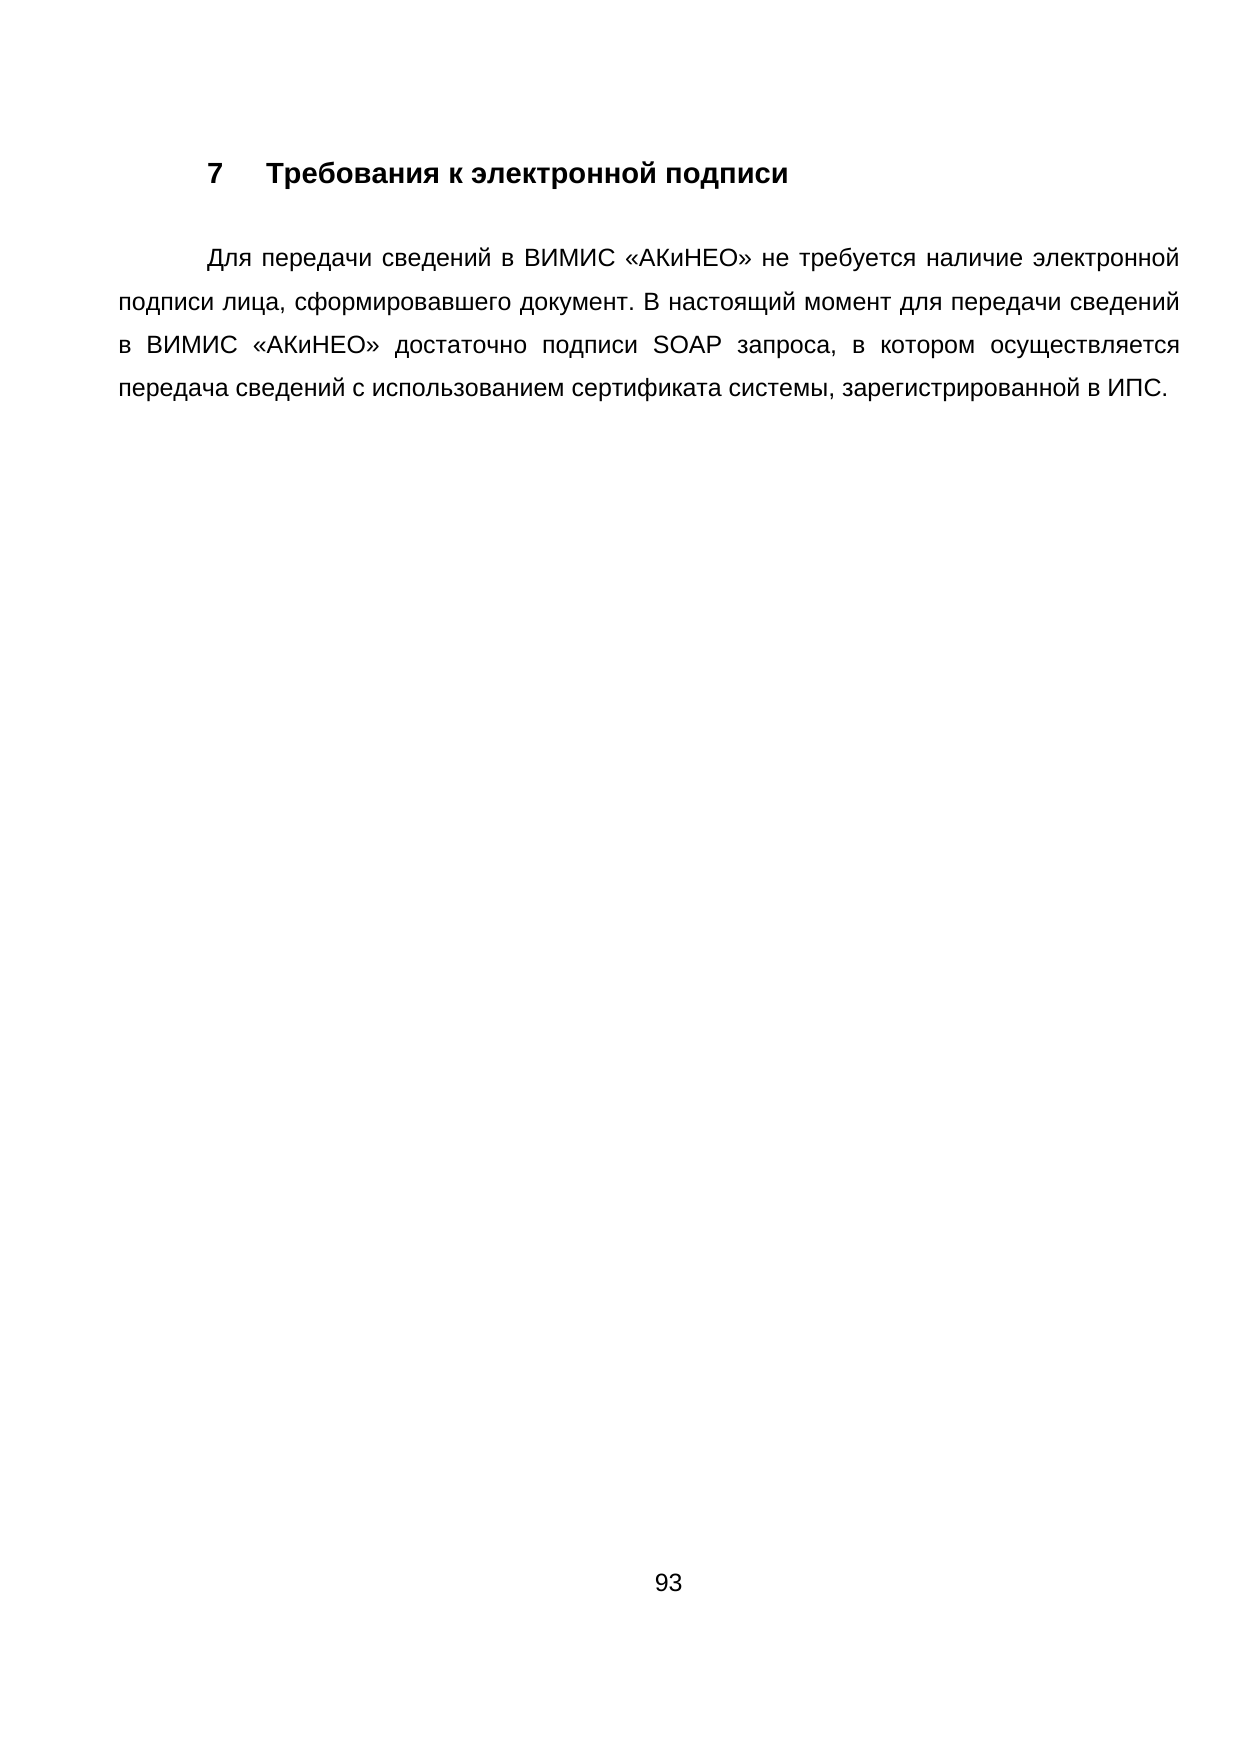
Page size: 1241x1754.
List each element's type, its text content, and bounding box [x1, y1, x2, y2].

subtitle Требования к электронной подписи [207, 156, 1181, 189]
text Для передачи сведений в ВИМИС «АКиНЕО» не требуется наличие электронной подписи лица, сформировавшего документ. В настоящий момент для передачи сведений в ВИМИС «АКиНЕО» достаточно подписи SOAP запроса, в котором осуществляется передача сведений с использованием сертификата системы, зарегистрированной в ИПС. [118, 243, 1181, 402]
